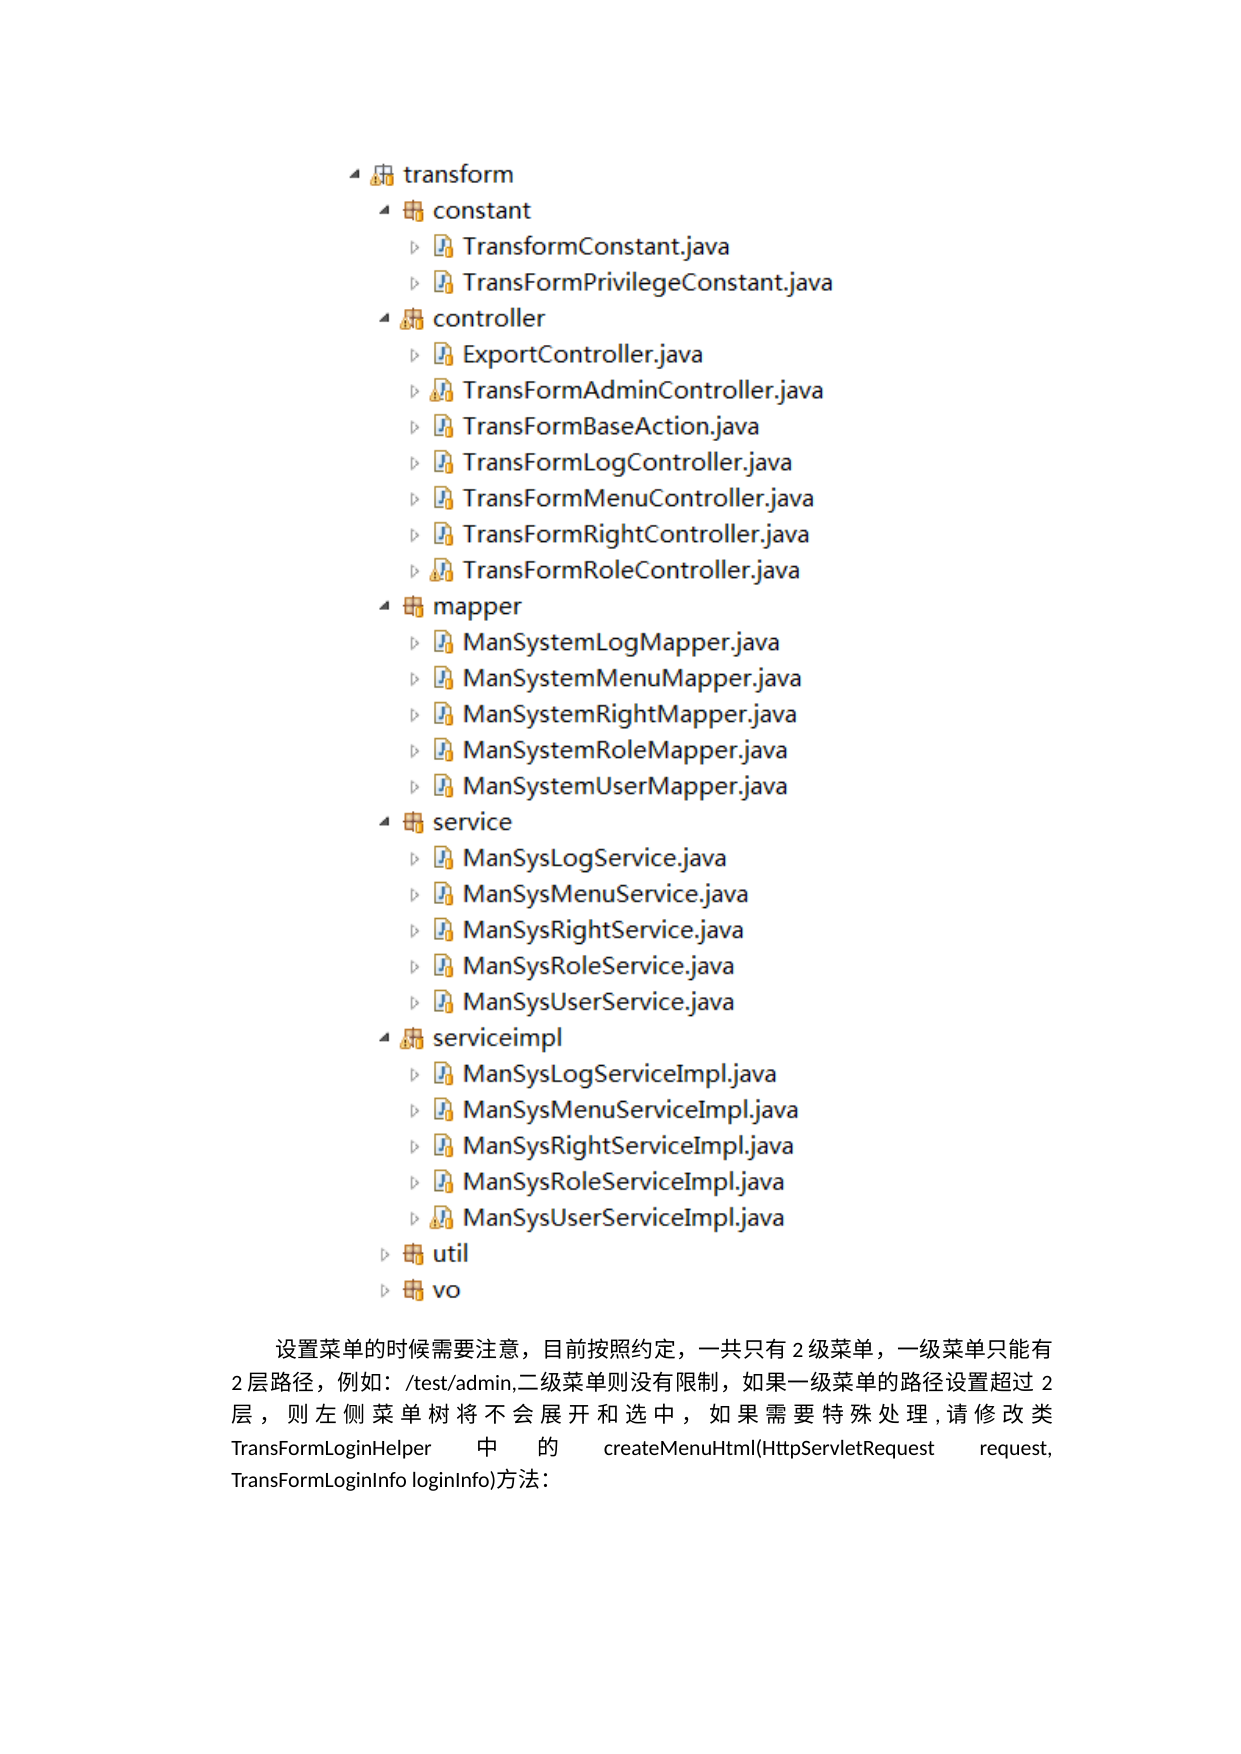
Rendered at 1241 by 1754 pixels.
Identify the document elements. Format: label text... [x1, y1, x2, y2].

text 设置菜单的时候需要注意，目前按照约定，一共只有2级菜单，一级菜单只能有2层路径，例如：/test/admin,二级菜单则没有限制，如果一级菜单的路径设置超过2层，则左侧菜单树将不会展开和选中，如果需要特殊处理,请修改类TransFormLoginHelper中的createMenuHtml(HttpServletRequest request, TransFormLoginInfo loginInfo)方法： [231, 1332, 1053, 1494]
picture [275, 162, 849, 1309]
